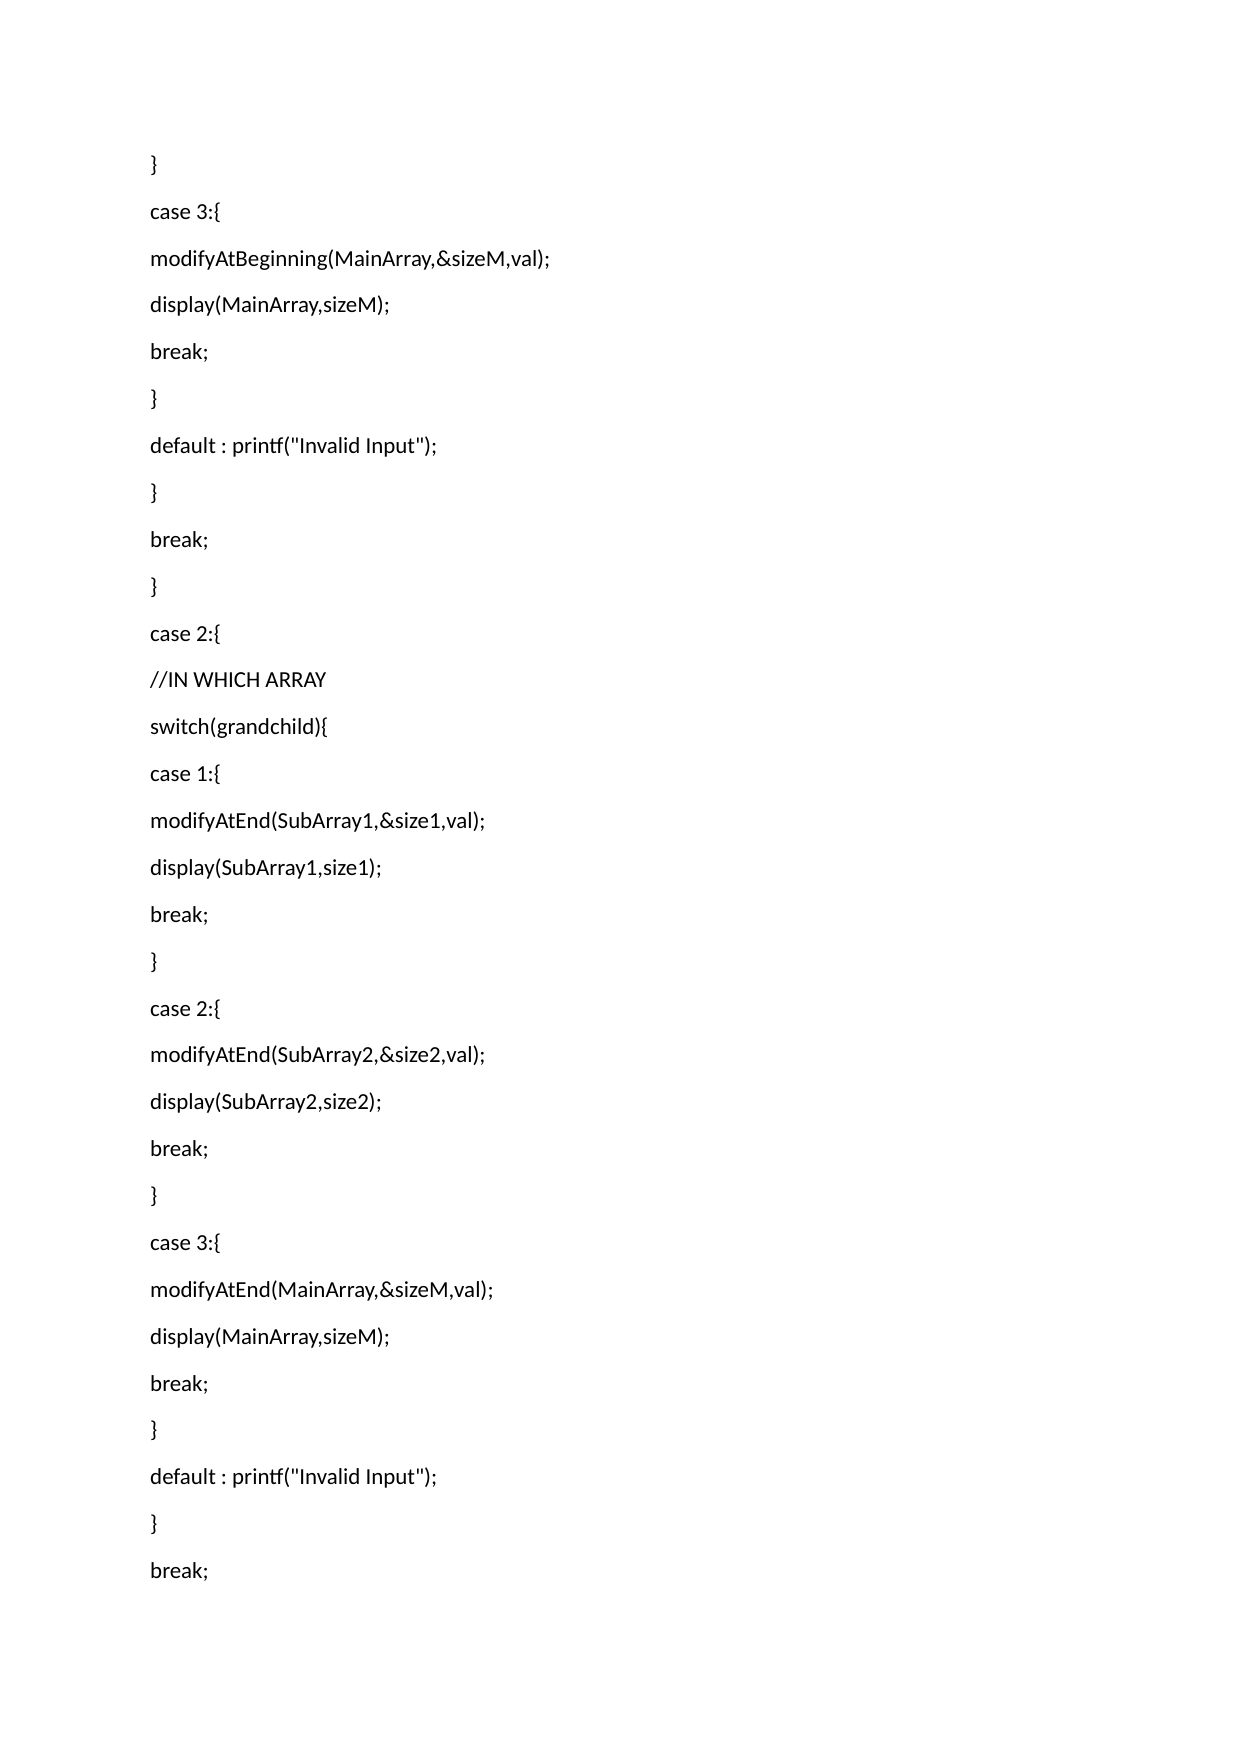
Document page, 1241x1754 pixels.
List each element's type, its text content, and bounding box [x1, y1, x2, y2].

text } [150, 1509, 1090, 1537]
text } [150, 384, 1090, 412]
text } [150, 478, 1090, 506]
text break; [150, 1134, 1090, 1162]
text modifyAtEnd(SubArray1,&size1,val); [150, 806, 1090, 834]
text break; [150, 337, 1090, 366]
text display(MainArray,sizeM); [150, 1322, 1090, 1350]
text modifyAtBeginning(MainArray,&sizeM,val); [150, 244, 1090, 272]
text break; [150, 1556, 1090, 1584]
text display(MainArray,sizeM); [150, 291, 1090, 319]
text case 3:{ [150, 1228, 1090, 1256]
text modifyAtEnd(SubArray2,&size2,val); [150, 1041, 1090, 1069]
text default : printf("Invalid Input"); [150, 431, 1090, 459]
text modifyAtEnd(MainArray,&sizeM,val); [150, 1275, 1090, 1303]
text display(SubArray1,size1); [150, 853, 1090, 881]
text case 3:{ [150, 197, 1090, 225]
text case 2:{ [150, 994, 1090, 1022]
text } [150, 1181, 1090, 1209]
text switch(grandchild){ [150, 712, 1090, 741]
text } [150, 947, 1090, 975]
text } [150, 572, 1090, 600]
text break; [150, 525, 1090, 553]
text case 2:{ [150, 619, 1090, 647]
text //IN WHICH ARRAY [150, 666, 1090, 694]
text } [150, 1416, 1090, 1444]
text } [150, 150, 1090, 178]
text break; [150, 900, 1090, 928]
text default : printf("Invalid Input"); [150, 1462, 1090, 1491]
text case 1:{ [150, 759, 1090, 787]
text display(SubArray2,size2); [150, 1087, 1090, 1116]
text break; [150, 1369, 1090, 1397]
